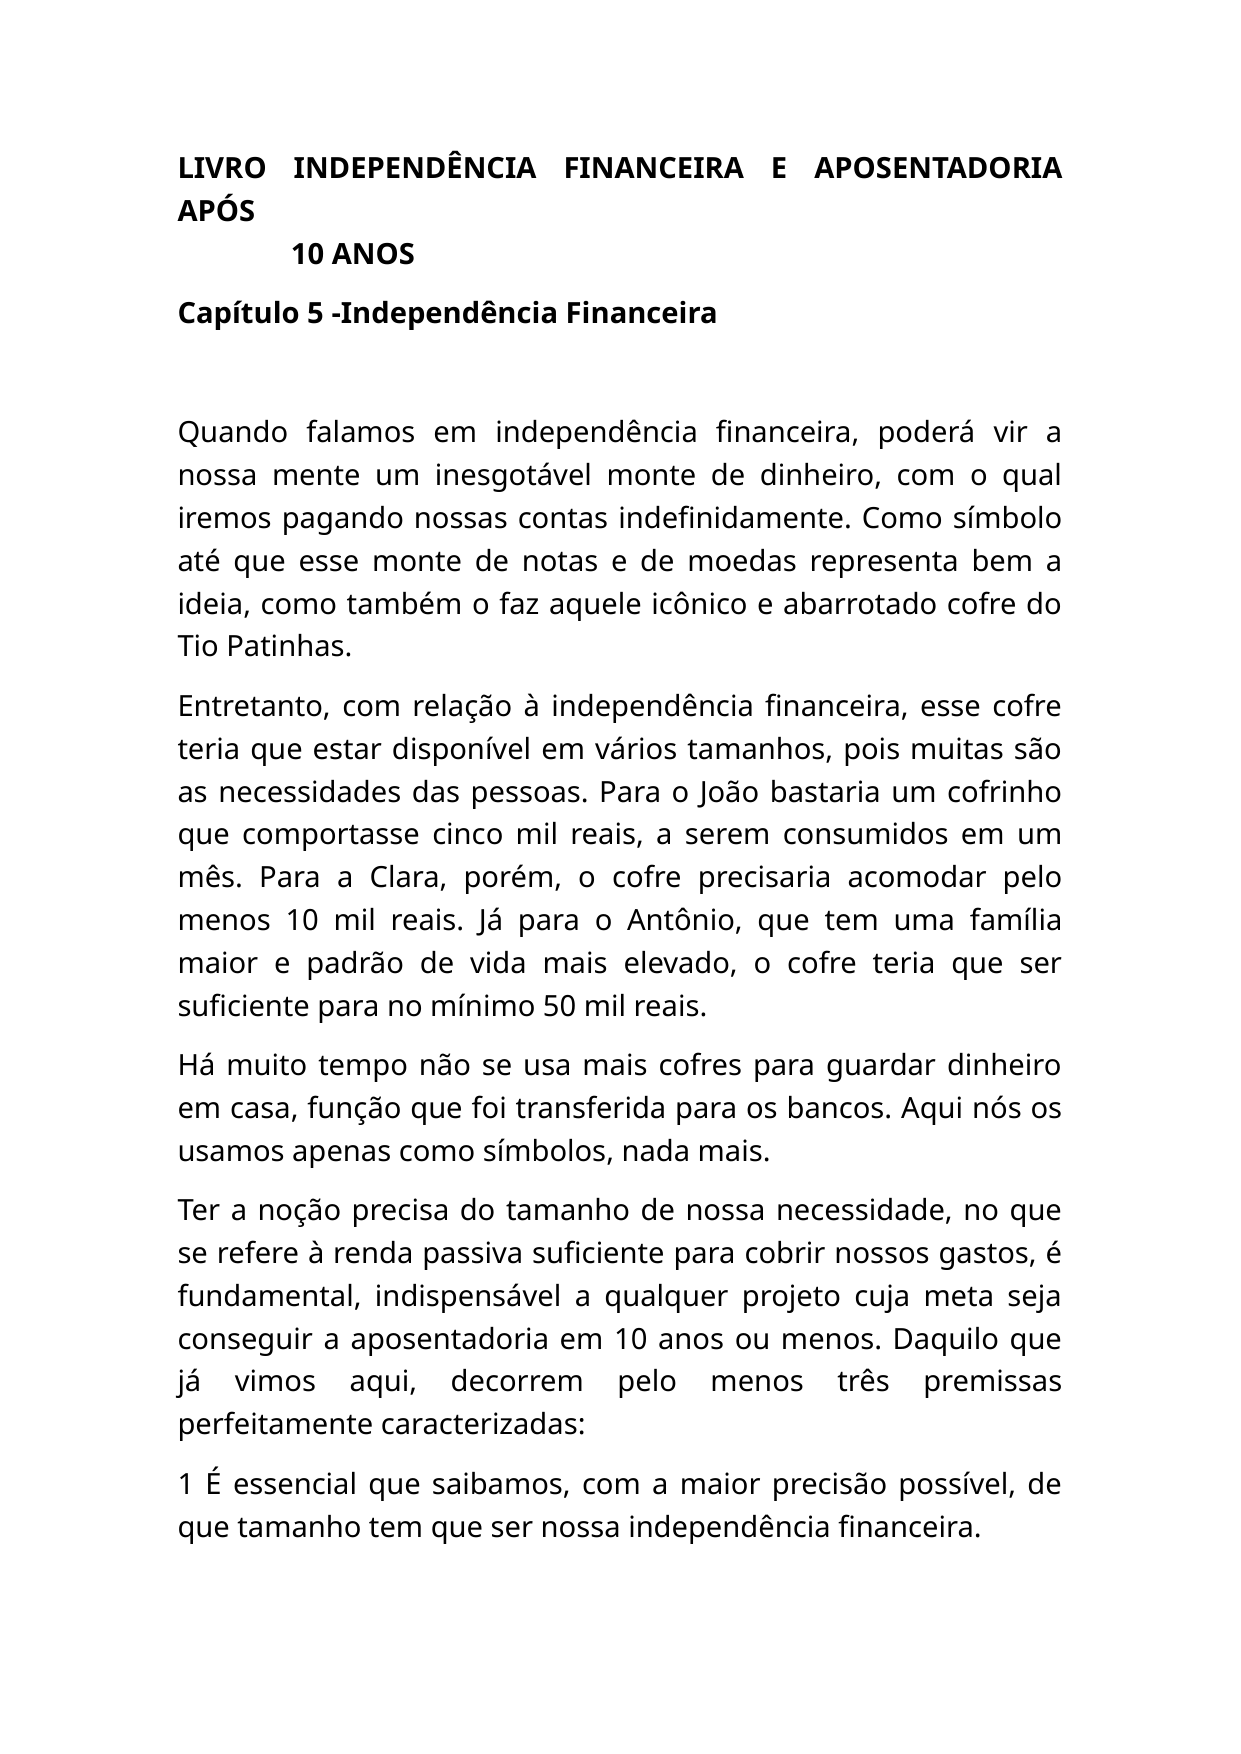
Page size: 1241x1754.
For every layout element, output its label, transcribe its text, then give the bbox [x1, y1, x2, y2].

text LIVRO INDEPENDÊNCIA FINANCEIRA E APOSENTADORIA APÓS 10 ANOS [177, 148, 1063, 273]
text Quando falamos em independência financeira, poderá vir a nossa mente um inesgotável monte de dinheiro, com o qual iremos pagando nossas contas indefinidamente. Como símbolo até que esse monte de notas e de moedas representa bem a ideia, como também o faz aquele icônico e abarrotado cofre do Tio Patinhas. [177, 412, 1063, 665]
text Capítulo 5 -Independência Financeira [177, 293, 1063, 332]
text 1 É essencial que saibamos, com a maior precisão possível, de que tamanho tem que ser nossa independência financeira. [177, 1463, 1063, 1546]
text Entretanto, com relação à independência financeira, esse cofre teria que estar disponível em vários tamanhos, pois muitas são as necessidades das pessoas. Para o João bastaria um cofrinho que comportasse cinco mil reais, a serem consumidos em um mês. Para a Clara, porém, o cofre precisaria acomodar pelo menos 10 mil reais. Já para o Antônio, que tem uma família maior e padrão de vida mais elevado, o cofre teria que ser suficiente para no mínimo 50 mil reais. [177, 685, 1063, 1024]
text Há muito tempo não se usa mais cofres para guardar dinheiro em casa, função que foi transferida para os bancos. Aqui nós os usamos apenas como símbolos, nada mais. [177, 1044, 1063, 1170]
text Ter a noção precisa do tamanho de nossa necessidade, no que se refere à renda passiva suficiente para cobrir nossos gastos, é fundamental, indispensável a qualquer projeto cuja meta seja conseguir a aposentadoria em 10 anos ou menos. Daquilo que já vimos aqui, decorrem pelo menos três premissas perfeitamente caracterizadas: [177, 1189, 1063, 1443]
